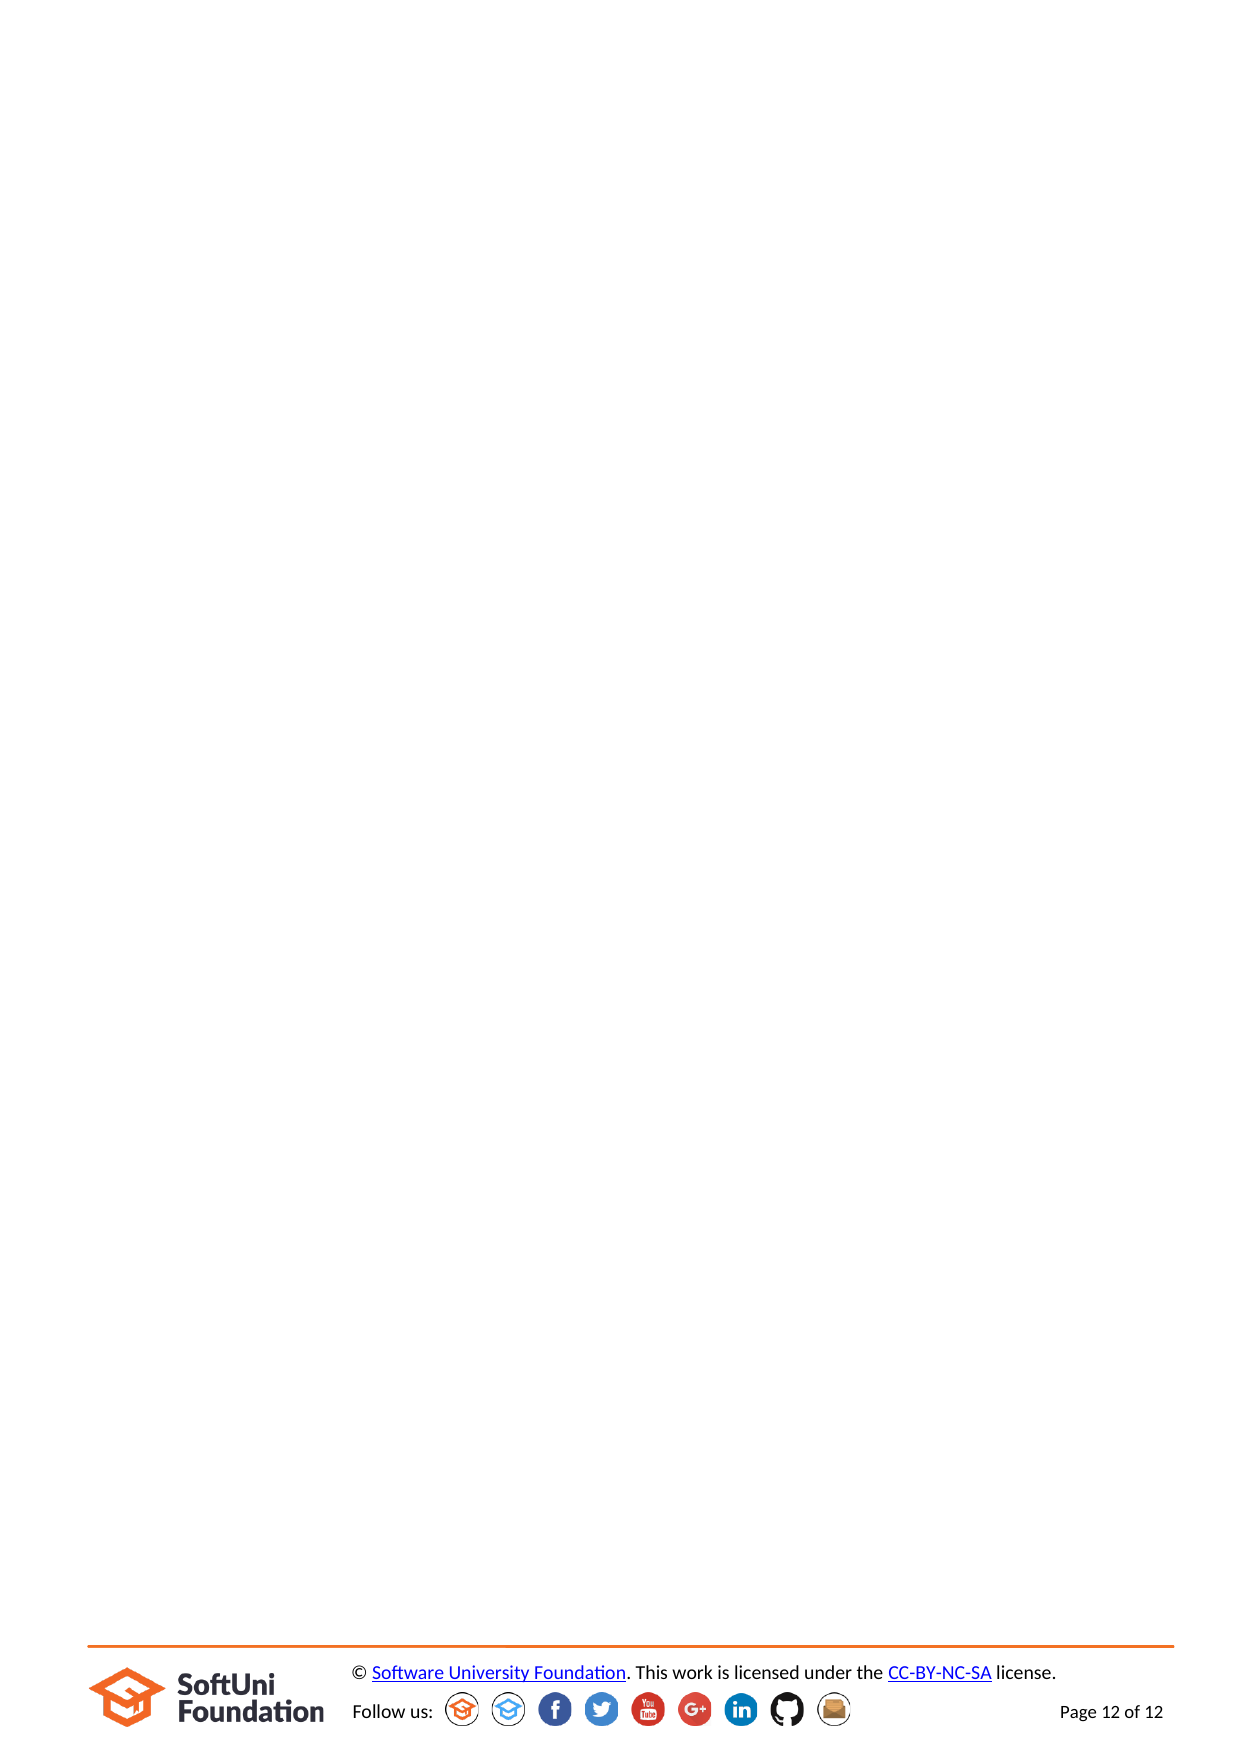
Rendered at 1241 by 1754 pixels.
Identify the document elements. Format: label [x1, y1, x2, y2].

picture [88, 1667, 324, 1727]
picture [724, 1693, 736, 1704]
picture [491, 1692, 525, 1726]
picture [817, 1692, 851, 1726]
picture [747, 1693, 758, 1702]
picture [538, 1692, 572, 1726]
picture [749, 1717, 758, 1726]
picture [770, 1692, 804, 1726]
picture [445, 1692, 479, 1726]
picture [678, 1692, 712, 1726]
picture [585, 1692, 618, 1726]
picture [631, 1692, 665, 1726]
picture [724, 1715, 734, 1726]
picture [740, 1707, 750, 1717]
